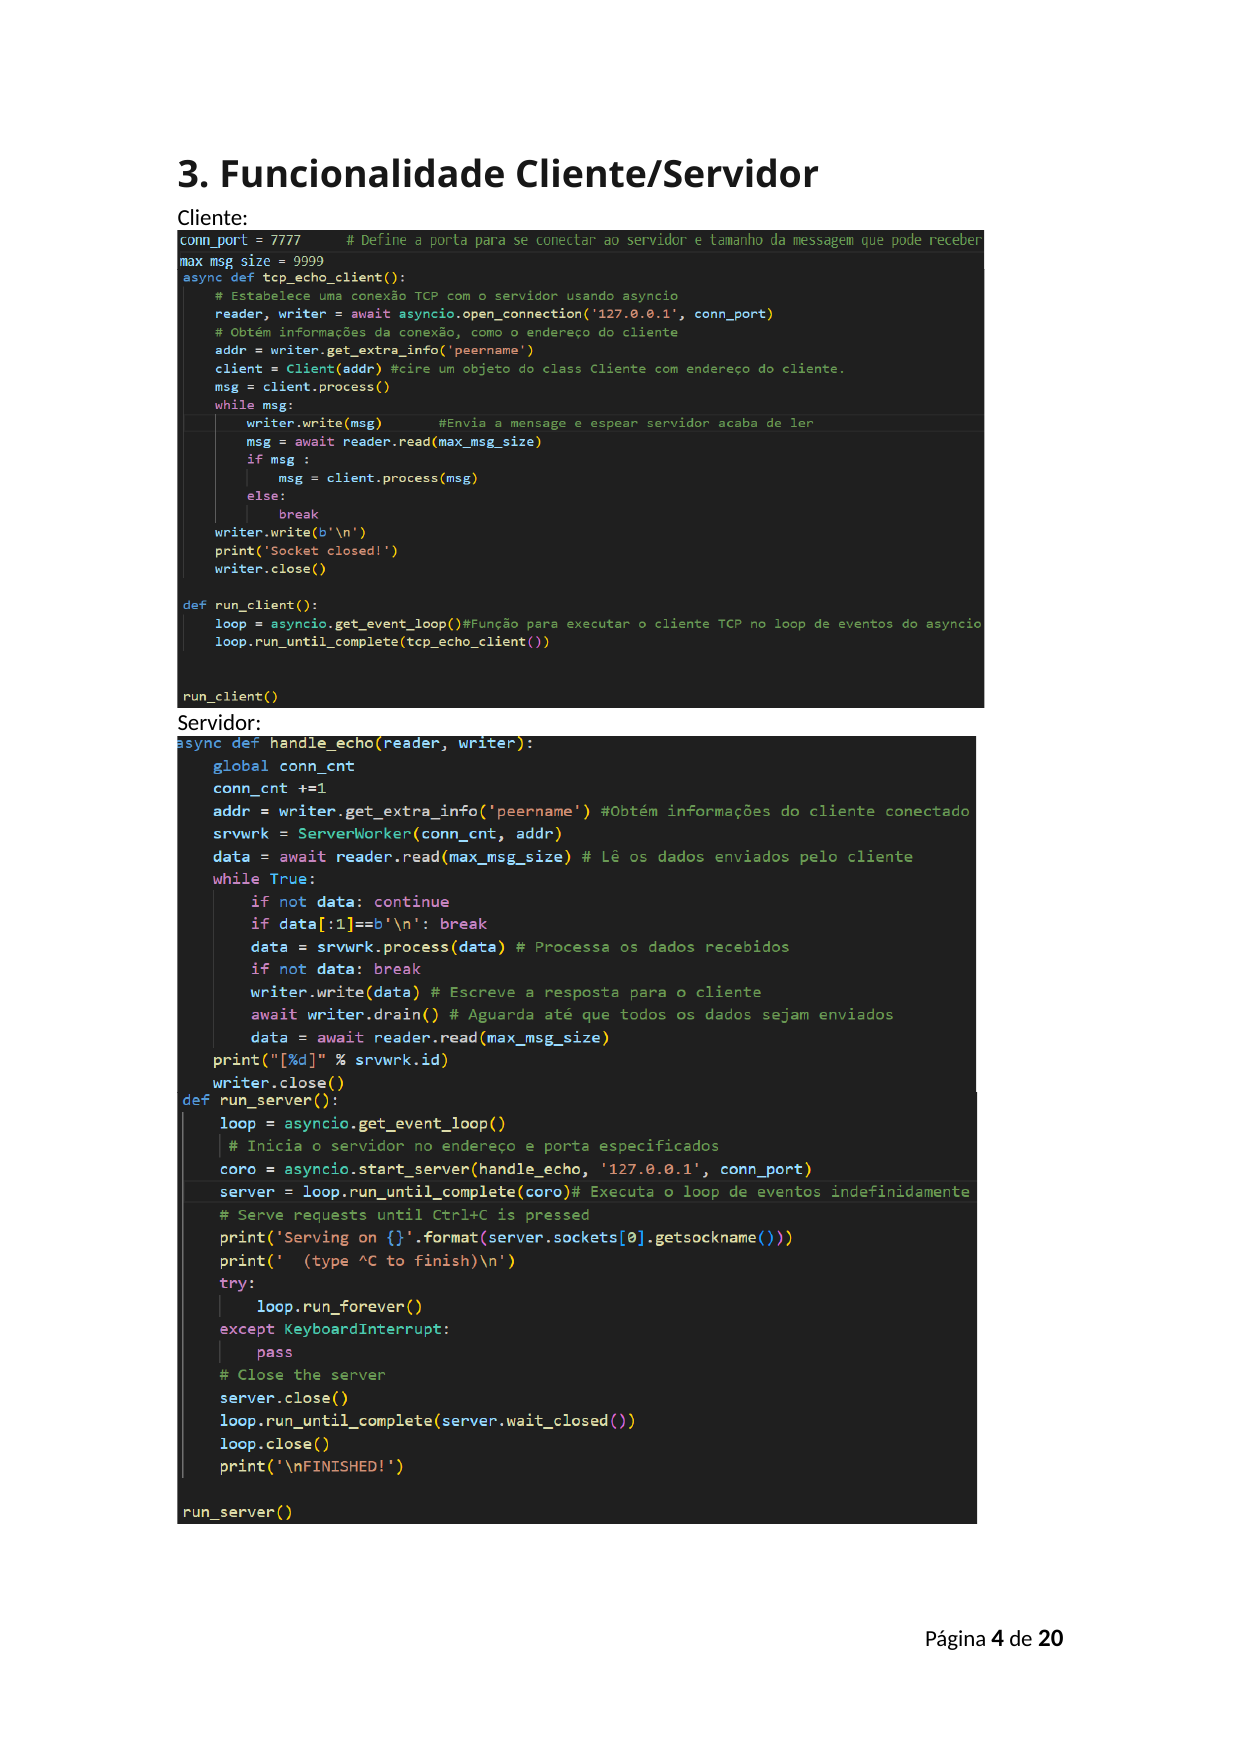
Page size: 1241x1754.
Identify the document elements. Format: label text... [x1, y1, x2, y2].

text Servidor: [177, 708, 1063, 736]
picture [177, 230, 985, 708]
picture [177, 736, 978, 1524]
subtitle 3. Funcionalidade Cliente/Servidor [177, 148, 1063, 199]
text Cliente: [177, 203, 1063, 231]
